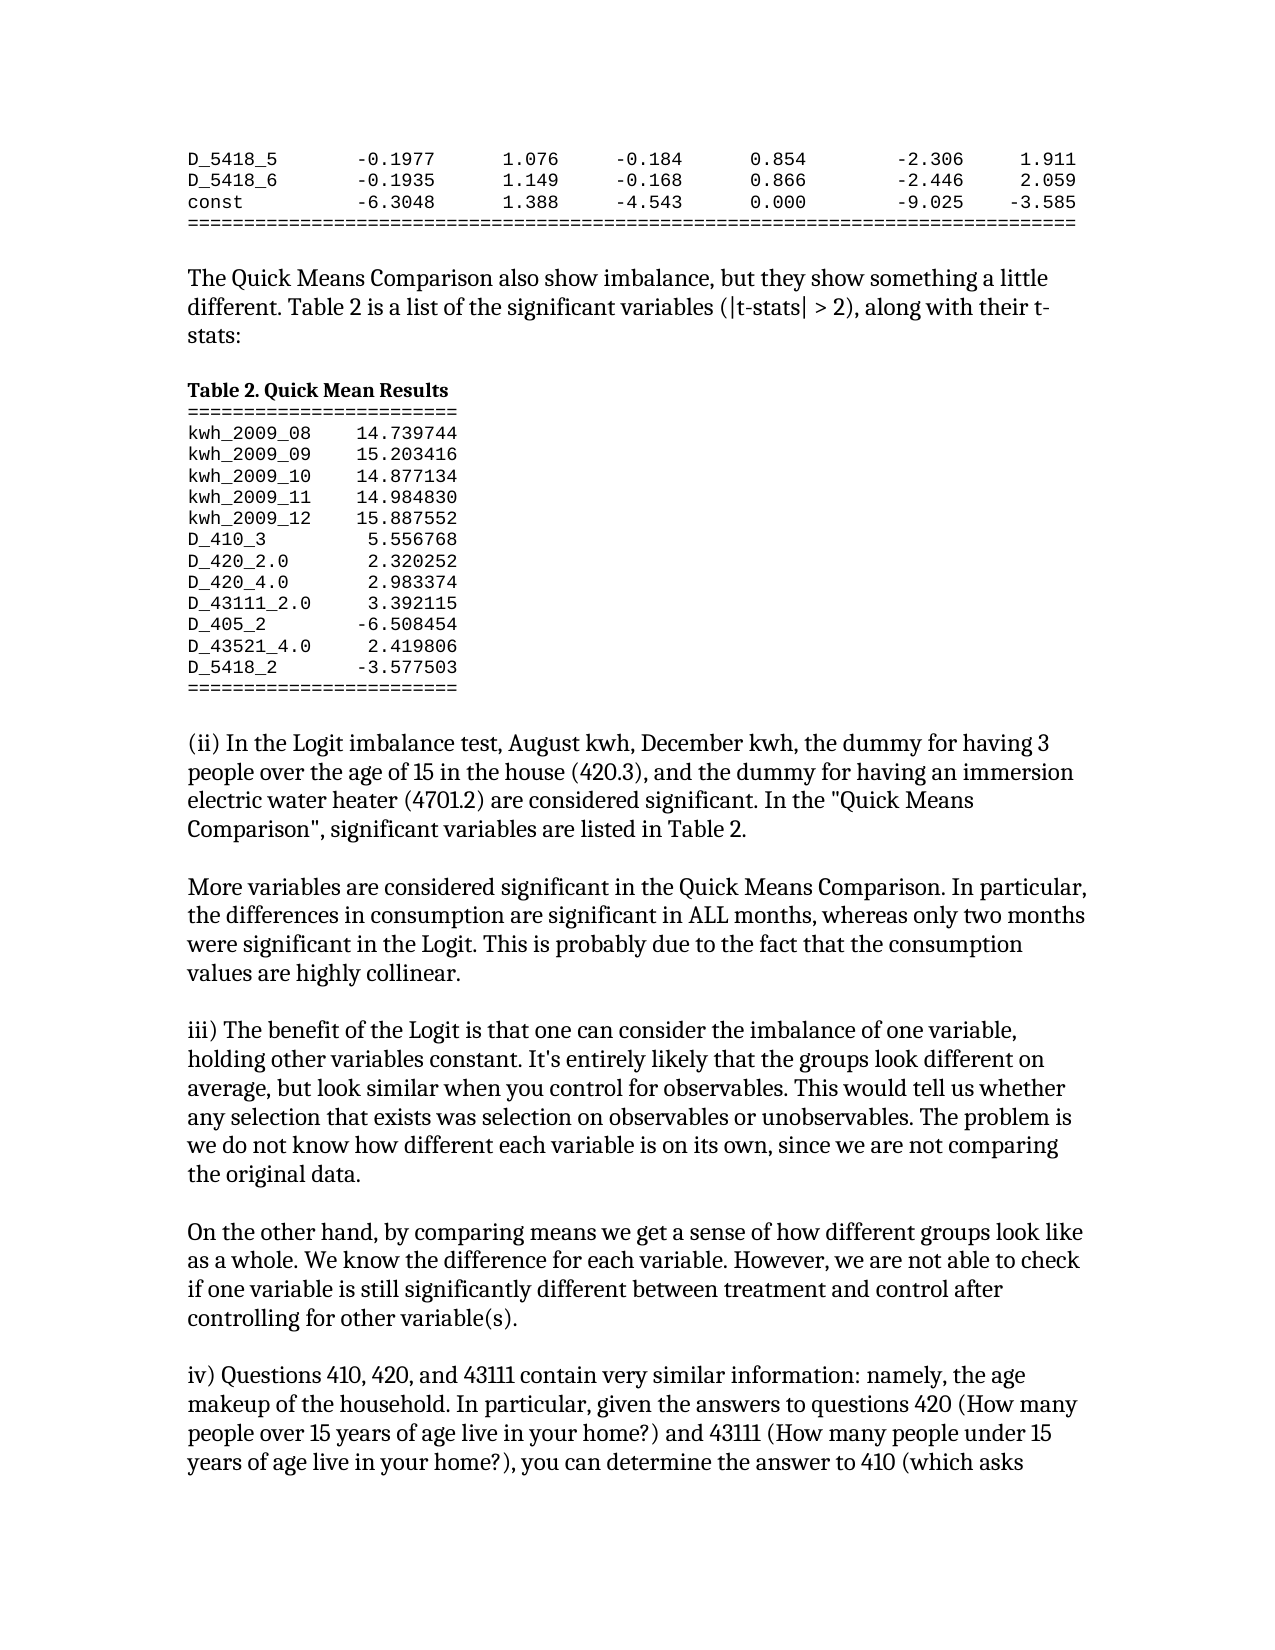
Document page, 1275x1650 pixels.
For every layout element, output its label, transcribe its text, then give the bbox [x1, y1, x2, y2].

text D_410_3 5.556768 [187, 530, 1087, 551]
text D_5418_5 -0.1977 1.076 -0.184 0.854 -2.306 1.911 [187, 150, 1087, 171]
text kwh_2009_11 14.984830 [187, 488, 1087, 509]
text On the other hand, by comparing means we get a sense of how different groups look like as a whole. We know the difference for each variable. However, we are not able to check if one variable is still significantly different between treatment and control after controlling for other variable(s). [187, 1218, 1087, 1333]
text const -6.3048 1.388 -4.543 0.000 -9.025 -3.585 [187, 192, 1087, 214]
text kwh_2009_10 14.877134 [187, 466, 1087, 488]
text kwh_2009_12 15.887552 [187, 509, 1087, 530]
text (ii) In the Logit imbalance test, August kwh, December kwh, the dummy for having 3 people over the age of 15 in the house (420.3), and the dummy for having an immersion electric water heater (4701.2) are considered significant. In the "Quick Means Comparison", significant variables are listed in Table 2. [187, 729, 1087, 844]
text ======================== [187, 403, 1087, 424]
text D_420_4.0 2.983374 [187, 573, 1087, 594]
text kwh_2009_08 14.739744 [187, 424, 1087, 445]
text ======================== [187, 679, 1087, 700]
text D_420_2.0 2.320252 [187, 551, 1087, 573]
text kwh_2009_09 15.203416 [187, 445, 1087, 466]
text =============================================================================== [187, 214, 1087, 235]
text D_5418_6 -0.1935 1.149 -0.168 0.866 -2.446 2.059 [187, 171, 1087, 192]
text D_405_2 -6.508454 [187, 615, 1087, 636]
text More variables are considered significant in the Quick Means Comparison. In particular, the differences in consumption are significant in ALL months, whereas only two months were significant in the Logit. This is probably due to the fact that the consumption values are highly collinear. [187, 873, 1087, 988]
text D_5418_2 -3.577503 [187, 658, 1087, 679]
text D_43521_4.0 2.419806 [187, 636, 1087, 658]
text iii) The benefit of the Logit is that one can consider the imbalance of one variable, holding other variables constant. It's entirely likely that the groups look different on average, but look similar when you control for observables. This would tell us whether any selection that exists was selection on observables or unobservables. The problem is we do not know how different each variable is on its own, since we are not comparing the original data. [187, 1016, 1087, 1189]
text Table 2. Quick Mean Results [187, 379, 1087, 403]
text D_43111_2.0 3.392115 [187, 594, 1087, 615]
text The Quick Means Comparison also show imbalance, but they show something a little different. Table 2 is a list of the significant variables (|t-stats| > 2), along with their t-stats: [187, 264, 1087, 350]
